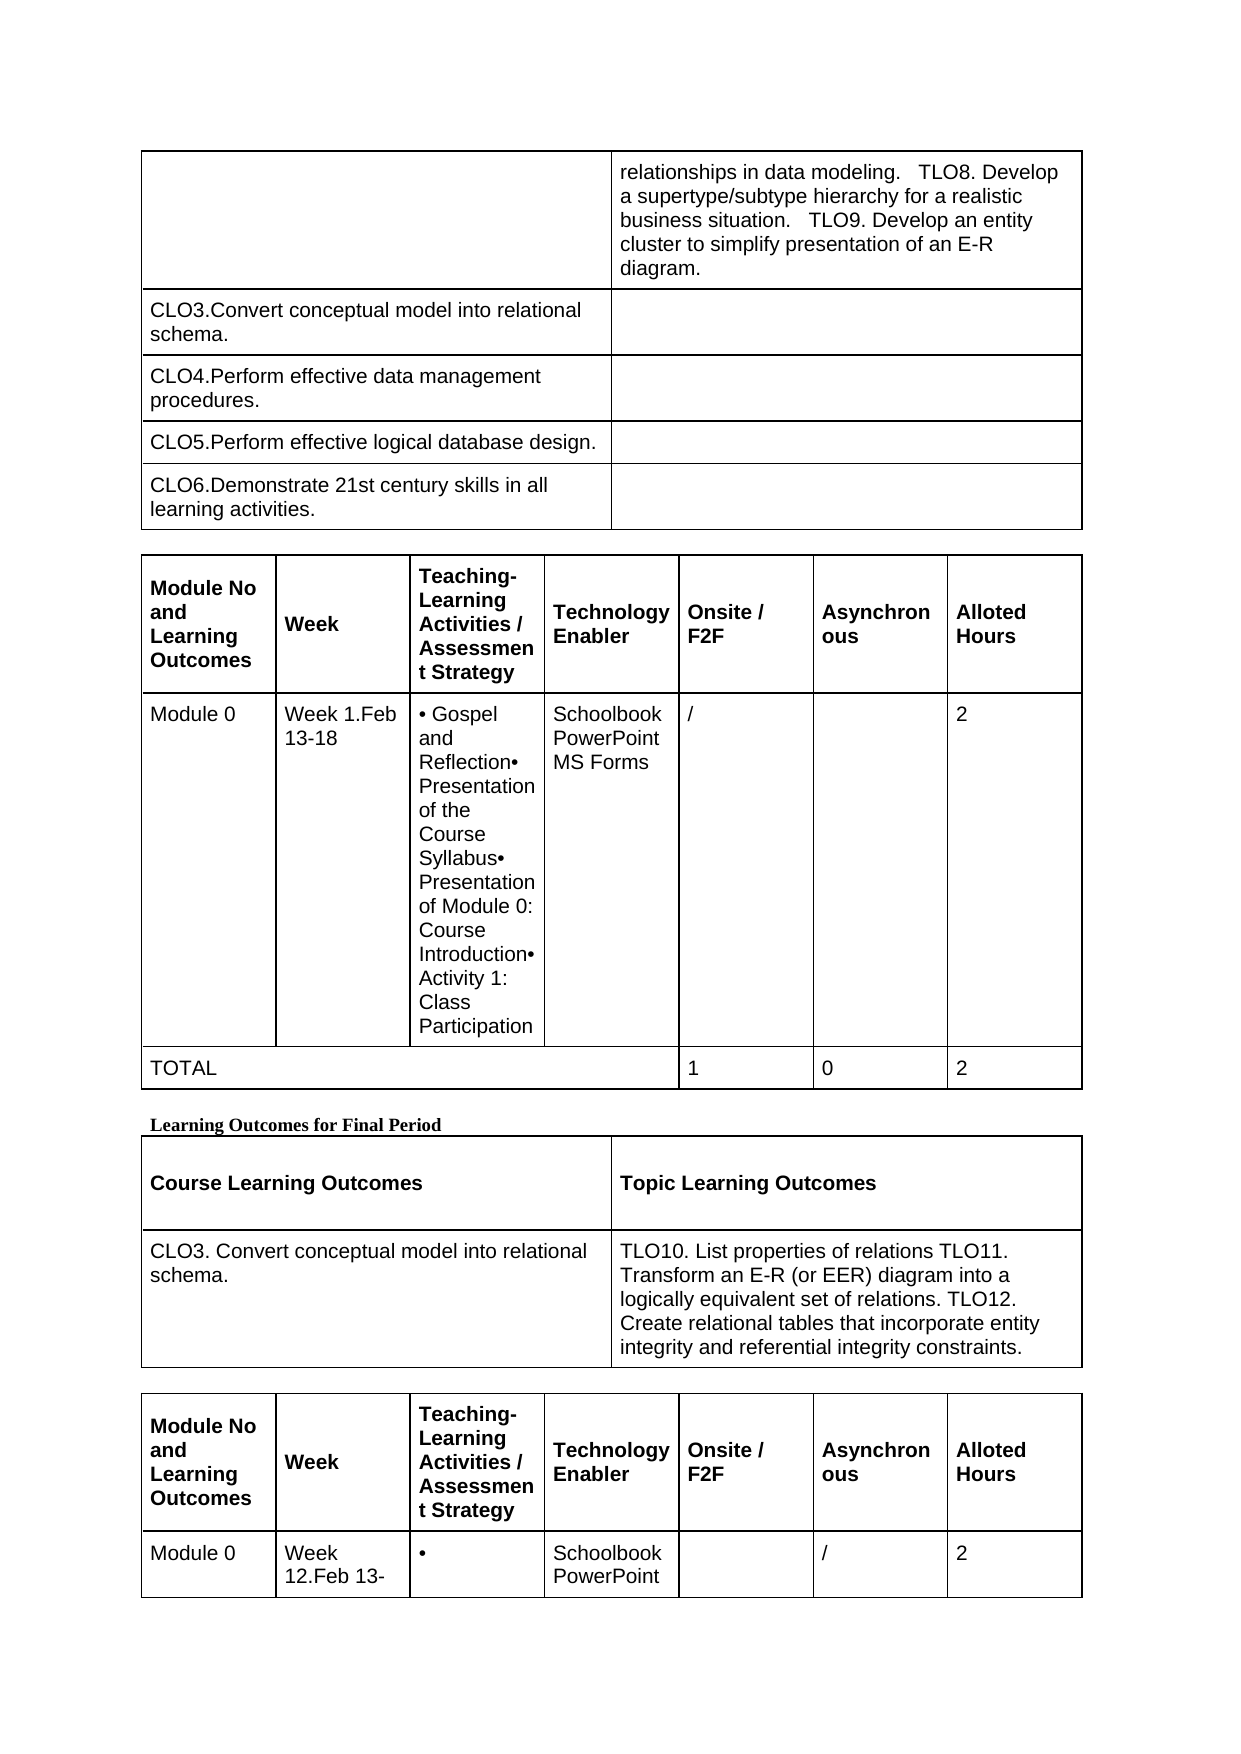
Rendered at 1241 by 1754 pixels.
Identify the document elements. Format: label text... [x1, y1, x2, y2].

table_cell CLO4.Perform effective data management procedures. [142, 355, 611, 420]
table_cell 2 [948, 1532, 1081, 1597]
table_header Onsite / F2F [680, 1394, 813, 1530]
table_cell CLO6.Demonstrate 21st century skills in all learning activities. [142, 464, 611, 529]
table_cell Schoolbook PowerPoint MS Forms [545, 694, 678, 1046]
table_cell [612, 152, 1081, 288]
table_cell 2 [948, 1047, 1081, 1088]
table_cell CLO3. Convert conceptual model into relational schema. [142, 1230, 611, 1367]
table_cell CLO3.Convert conceptual model into relational schema. [142, 289, 611, 354]
table_cell TOTAL [142, 1047, 678, 1088]
table_cell / [680, 694, 813, 1046]
table_header Technology Enabler [545, 1394, 678, 1530]
table_header Alloted Hours [948, 556, 1081, 692]
table_header Course Learning Outcomes [142, 1137, 611, 1229]
table_header Asynchronous [814, 556, 947, 692]
table_header Module No and Learning Outcomes [142, 1394, 275, 1530]
table_cell 1 [680, 1047, 813, 1088]
table_cell / [814, 1532, 947, 1597]
table_cell • Gospel and Reflection [411, 694, 544, 1046]
table_cell [612, 464, 1081, 529]
table_cell [612, 422, 1081, 462]
table_cell [612, 290, 1081, 354]
table_cell 2 [948, 694, 1081, 1046]
table_header Alloted Hours [948, 1394, 1081, 1530]
table_header Module No and Learning Outcomes [142, 556, 275, 692]
table_cell Module 0 [142, 1531, 275, 1597]
table_header Technology Enabler [545, 556, 678, 692]
table_header Asynchronous [814, 1394, 947, 1530]
table_header Teaching-Learning Activities / Assessment Strategy [411, 556, 544, 692]
table_header Week [277, 1394, 409, 1530]
table_cell [814, 694, 947, 1046]
table_header Teaching-Learning Activities / Assessment Strategy [411, 1394, 544, 1530]
table_header Onsite / F2F [680, 556, 813, 692]
table_header Week [277, 556, 409, 692]
table_cell TLO10. List properties of relations [612, 1231, 1081, 1367]
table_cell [411, 1532, 544, 1597]
table_cell [680, 1532, 813, 1597]
text Learning Outcomes for Final Period [150, 1113, 1090, 1135]
table_header Topic Learning Outcomes [612, 1137, 1081, 1229]
table_cell Week 12.Feb 13-18 [277, 1532, 409, 1597]
table_cell Module 0 [142, 693, 275, 1046]
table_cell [142, 152, 611, 288]
table_cell Week 1.Feb 13-18 [277, 694, 409, 1046]
table_cell CLO5.Perform effective logical database design. [142, 421, 611, 462]
table_cell [612, 356, 1081, 420]
table_cell 0 [814, 1047, 947, 1088]
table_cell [545, 1532, 678, 1597]
